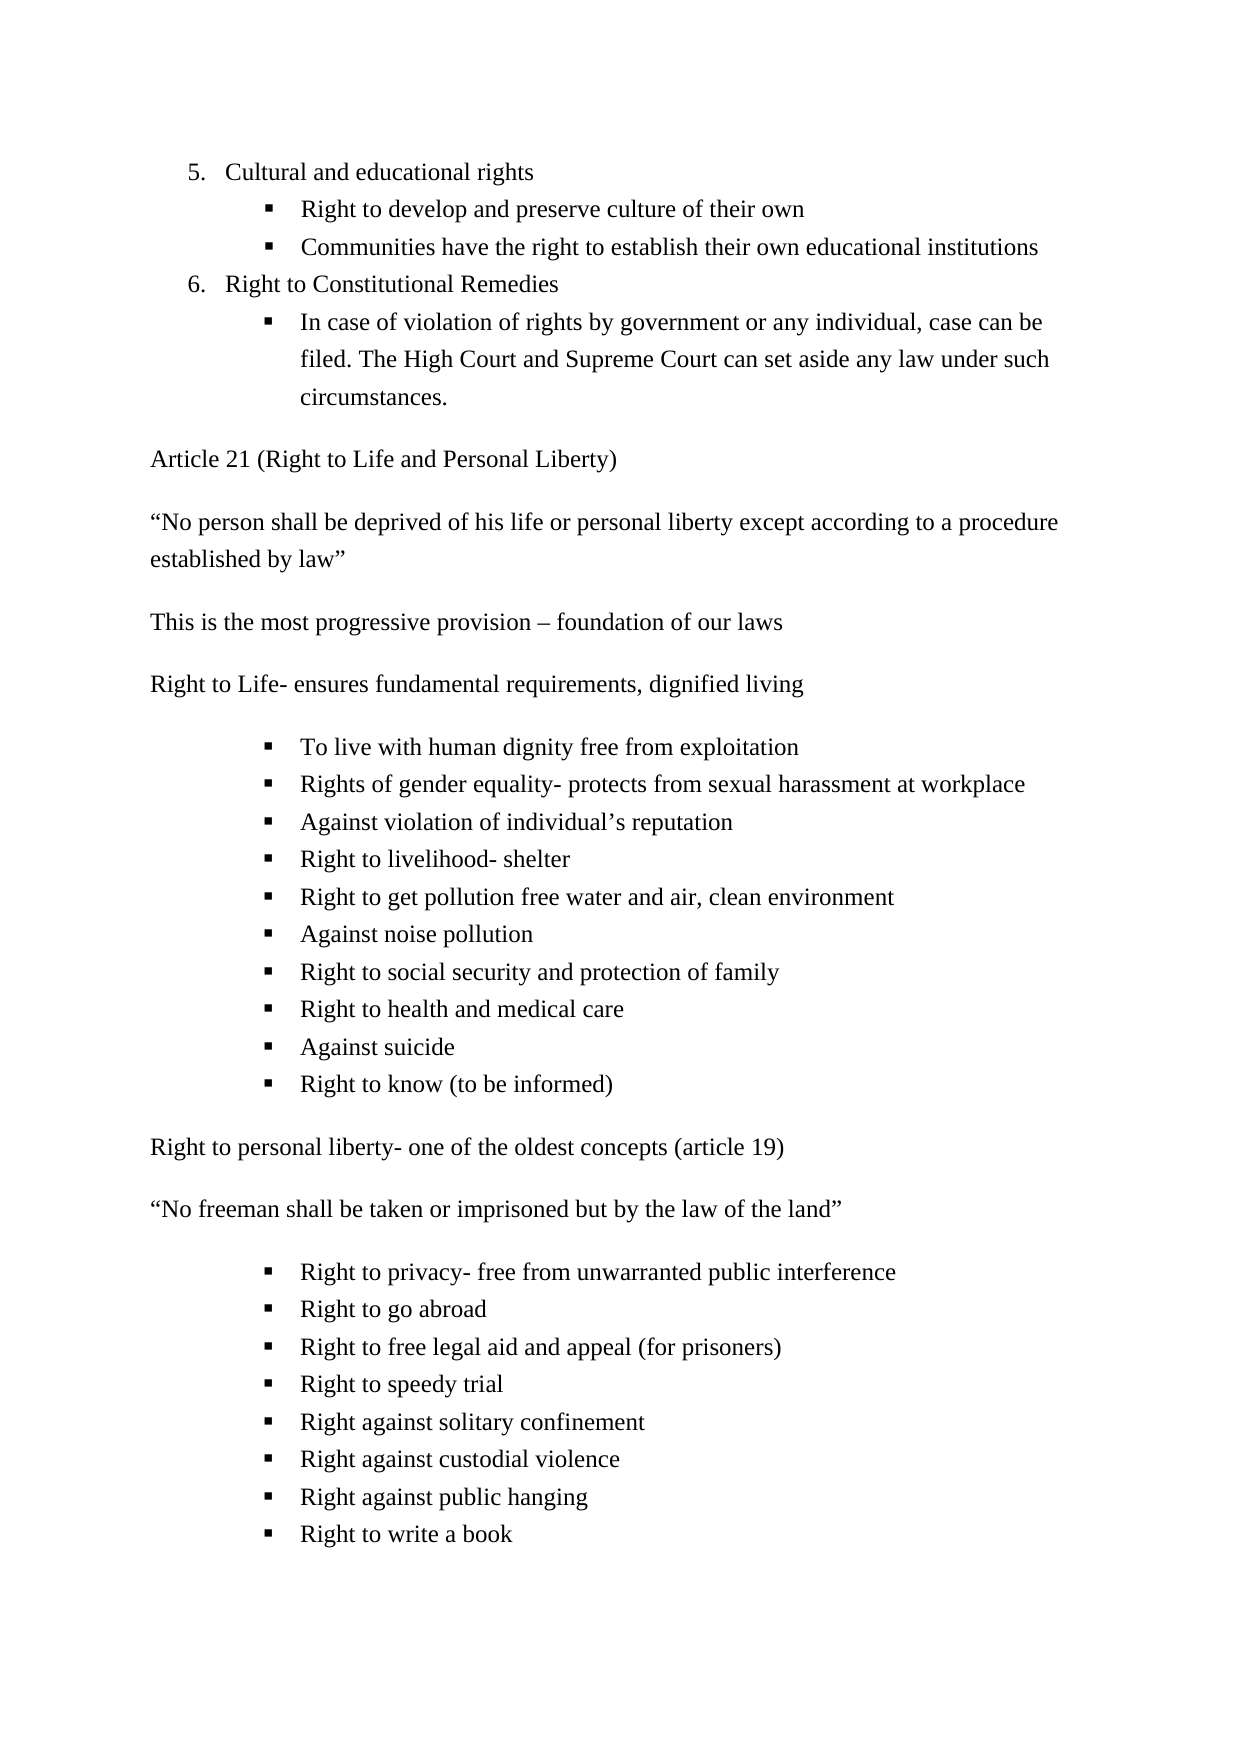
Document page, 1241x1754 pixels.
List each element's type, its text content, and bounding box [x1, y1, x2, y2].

list Communities have the right to establish their own educational institutions [263, 225, 1090, 262]
list Right to know (to be informed) [262, 1062, 1090, 1100]
list Rights of gender equality- protects from sexual harassment at workplace [262, 762, 1090, 800]
list In case of violation of rights by government or any individual, case can be filed. The High Court and Supreme Court can set aside any law under such circumstances. [262, 300, 1090, 412]
text Right to personal liberty- one of the oldest concepts (article 19) [150, 1125, 1090, 1162]
text “No person shall be deprived of his life or personal liberty except according to a procedure established by law” [150, 500, 1090, 575]
list Right to go abroad [262, 1287, 1090, 1325]
list Right against custodial violence [262, 1437, 1090, 1475]
text “No freeman shall be taken or imprisoned but by the law of the land” [150, 1187, 1090, 1225]
list Right to get pollution free water and air, clean environment [262, 875, 1090, 912]
list Right against public hanging [262, 1475, 1090, 1512]
list Right to social security and protection of family [262, 950, 1090, 987]
list Right to livelihood- shelter [262, 837, 1090, 875]
list Cultural and educational rights [187, 150, 1090, 187]
text Article 21 (Right to Life and Personal Liberty) [150, 437, 1090, 475]
list Right to health and medical care [262, 987, 1090, 1025]
list Right to privacy- free from unwarranted public interference [262, 1250, 1090, 1287]
list Right to write a book [262, 1512, 1090, 1550]
list Right to free legal aid and appeal (for prisoners) [262, 1325, 1090, 1362]
text Right to Life- ensures fundamental requirements, dignified living [150, 662, 1090, 700]
list Against suicide [262, 1025, 1090, 1062]
list Against violation of individual’s reputation [262, 800, 1090, 837]
list Against noise pollution [262, 912, 1090, 950]
list Right to develop and preserve culture of their own [263, 187, 1090, 225]
list To live with human dignity free from exploitation [262, 725, 1090, 762]
list Right against solitary confinement [262, 1400, 1090, 1437]
list Right to Constitutional Remedies [187, 262, 1090, 300]
list Right to speedy trial [262, 1362, 1090, 1400]
text This is the most progressive provision – foundation of our laws [150, 600, 1090, 637]
